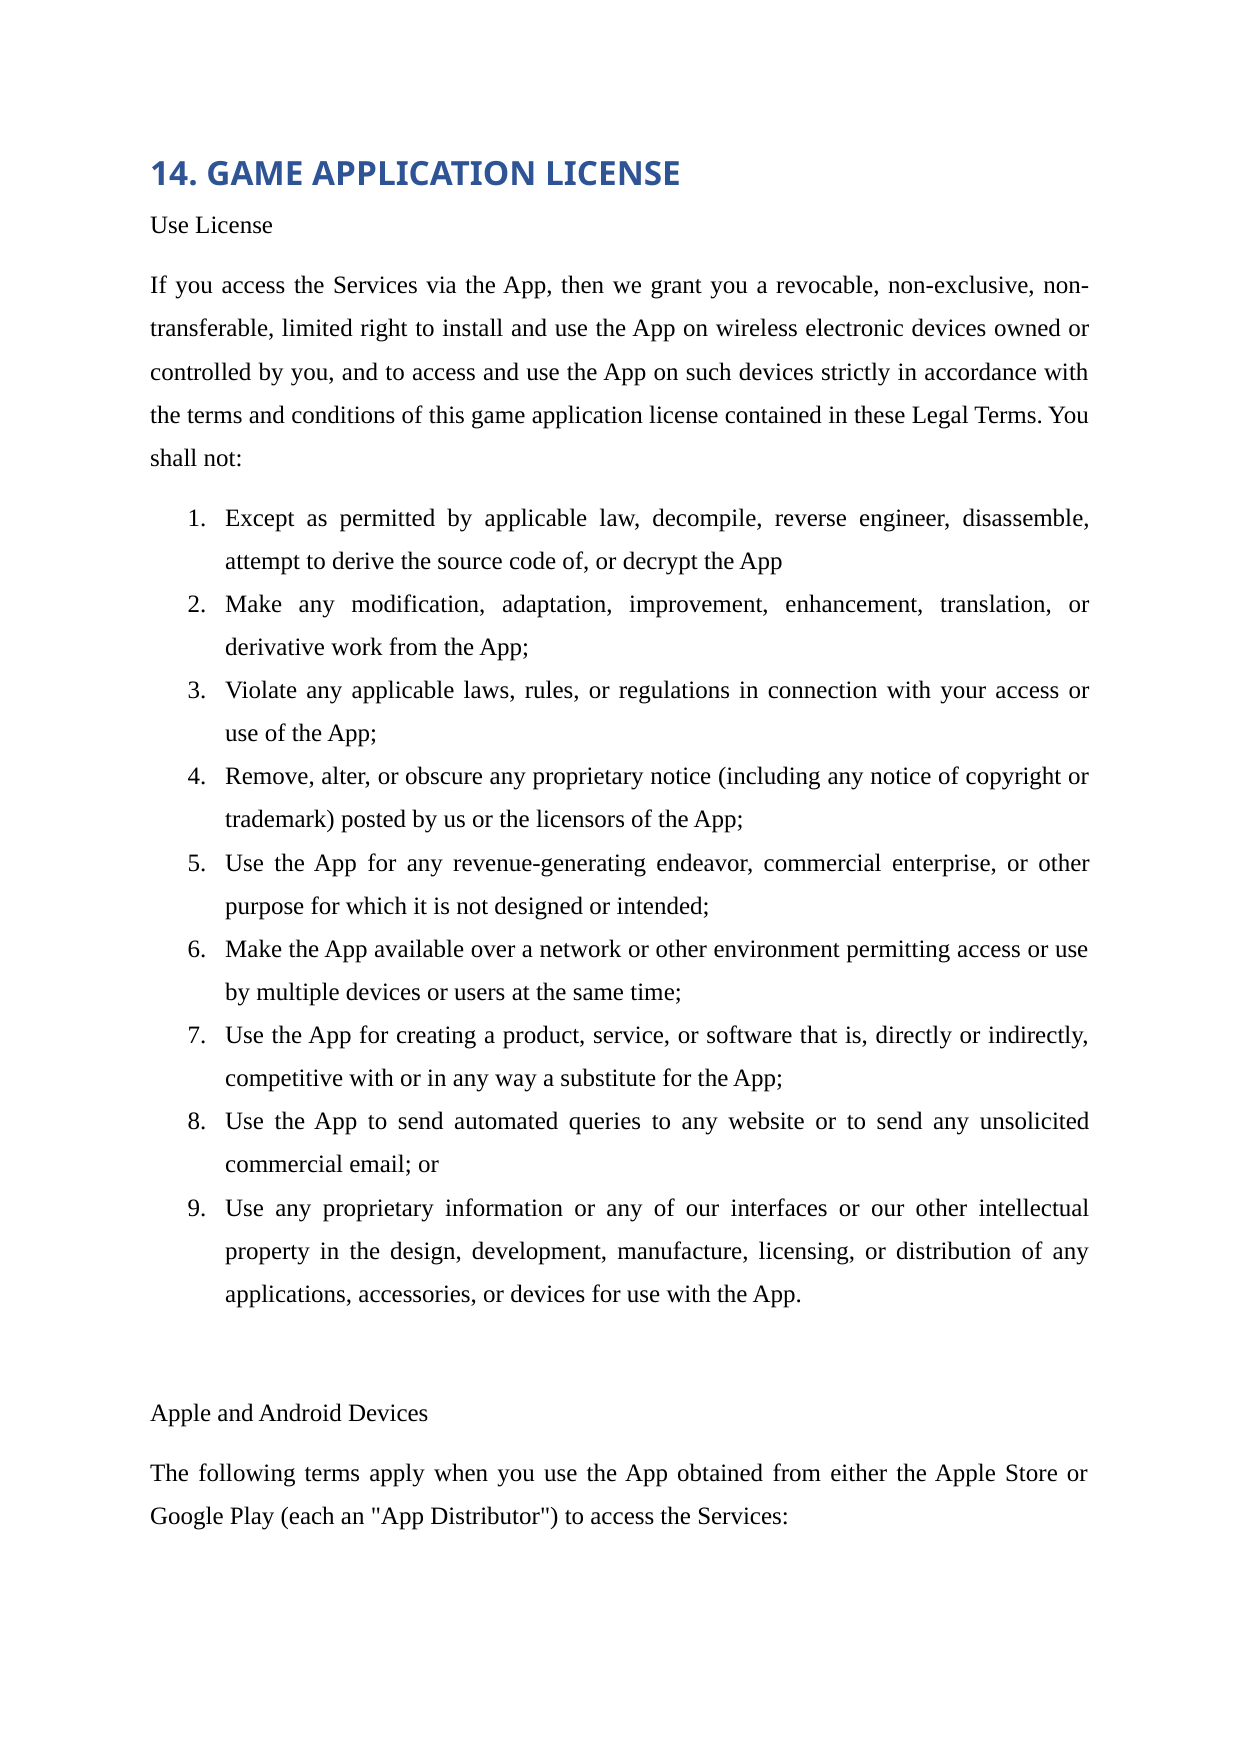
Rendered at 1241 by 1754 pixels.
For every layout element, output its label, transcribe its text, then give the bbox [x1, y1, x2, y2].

list Make any modification, adaptation, improvement, enhancement, translation, or derivative work from the App; [187, 589, 1090, 661]
text Use License [150, 211, 1090, 239]
text The following terms apply when you use the App obtained from either the Apple Store or Google Play (each an "App Distributor") to access the Services: [150, 1458, 1090, 1530]
list Violate any applicable laws, rules, or regulations in connection with your access or use of the App; [187, 675, 1090, 747]
text If you access the Services via the App, then we grant you a revocable, non-exclusive, non-transferable, limited right to install and use the App on wireless electronic devices owned or controlled by you, and to access and use the App on such devices strictly in accordance with the terms and conditions of this game application license contained in these Legal Terms. You shall not: [150, 270, 1090, 472]
list Use any proprietary information or any of our interfaces or our other intellectual property in the design, development, manufacture, licensing, or distribution of any applications, accessories, or devices for use with the App. [187, 1193, 1090, 1308]
list Except as permitted by applicable law, decompile, reverse engineer, disassemble, attempt to derive the source code of, or decrypt the App [187, 503, 1090, 574]
subtitle 14. GAME APPLICATION LICENSE [150, 150, 1090, 195]
text Apple and Android Devices [150, 1398, 1090, 1427]
list Remove, alter, or obscure any proprietary notice (including any notice of copyright or trademark) posted by us or the licensors of the App; [187, 761, 1090, 833]
list Use the App to send automated queries to any website or to send any unsolicited commercial email; or [187, 1106, 1090, 1178]
list Use the App for creating a product, service, or software that is, directly or indirectly, competitive with or in any way a substitute for the App; [187, 1020, 1090, 1092]
list Make the App available over a network or other environment permitting access or use by multiple devices or users at the same time; [187, 934, 1090, 1006]
list Use the App for any revenue-generating endeavor, commercial enterprise, or other purpose for which it is not designed or intended; [187, 848, 1090, 919]
